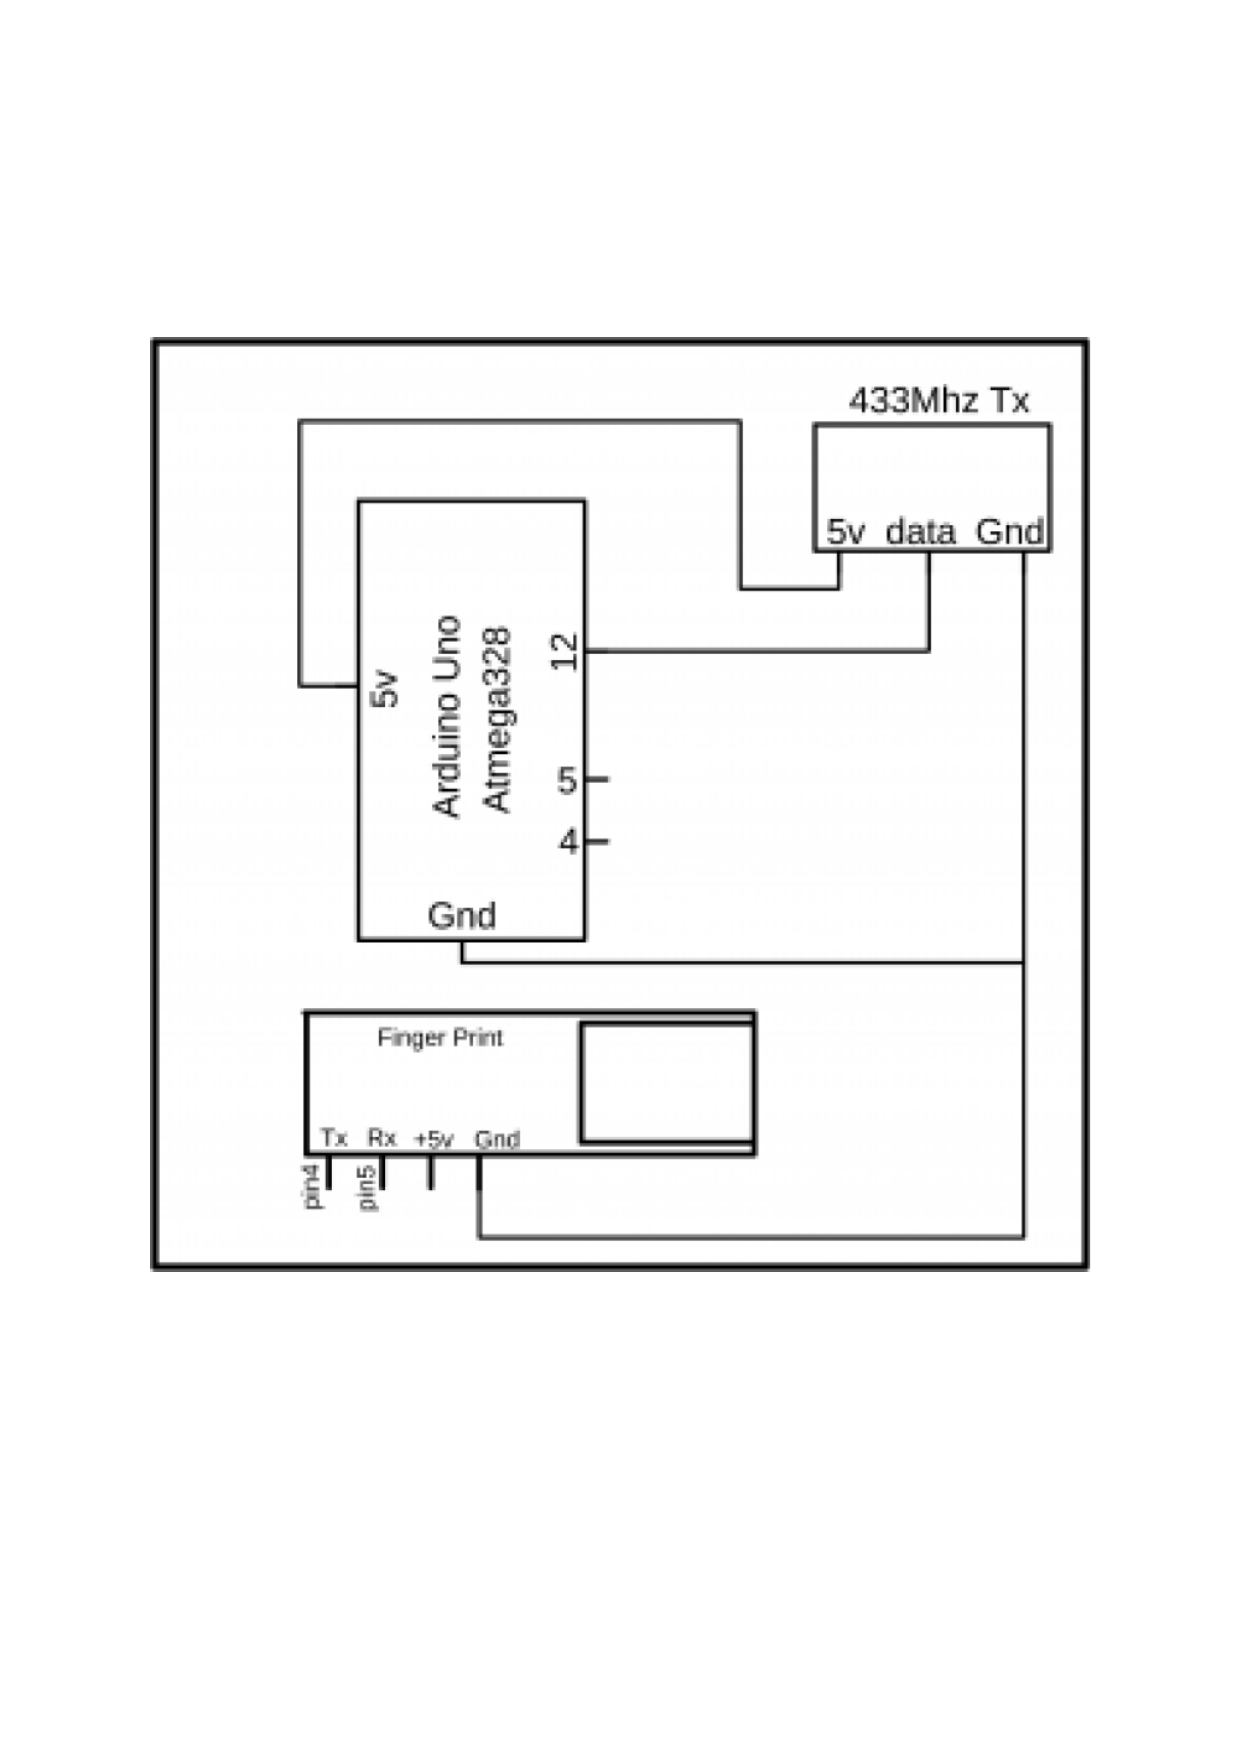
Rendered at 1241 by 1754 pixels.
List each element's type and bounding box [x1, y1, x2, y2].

picture [150, 337, 1091, 1272]
